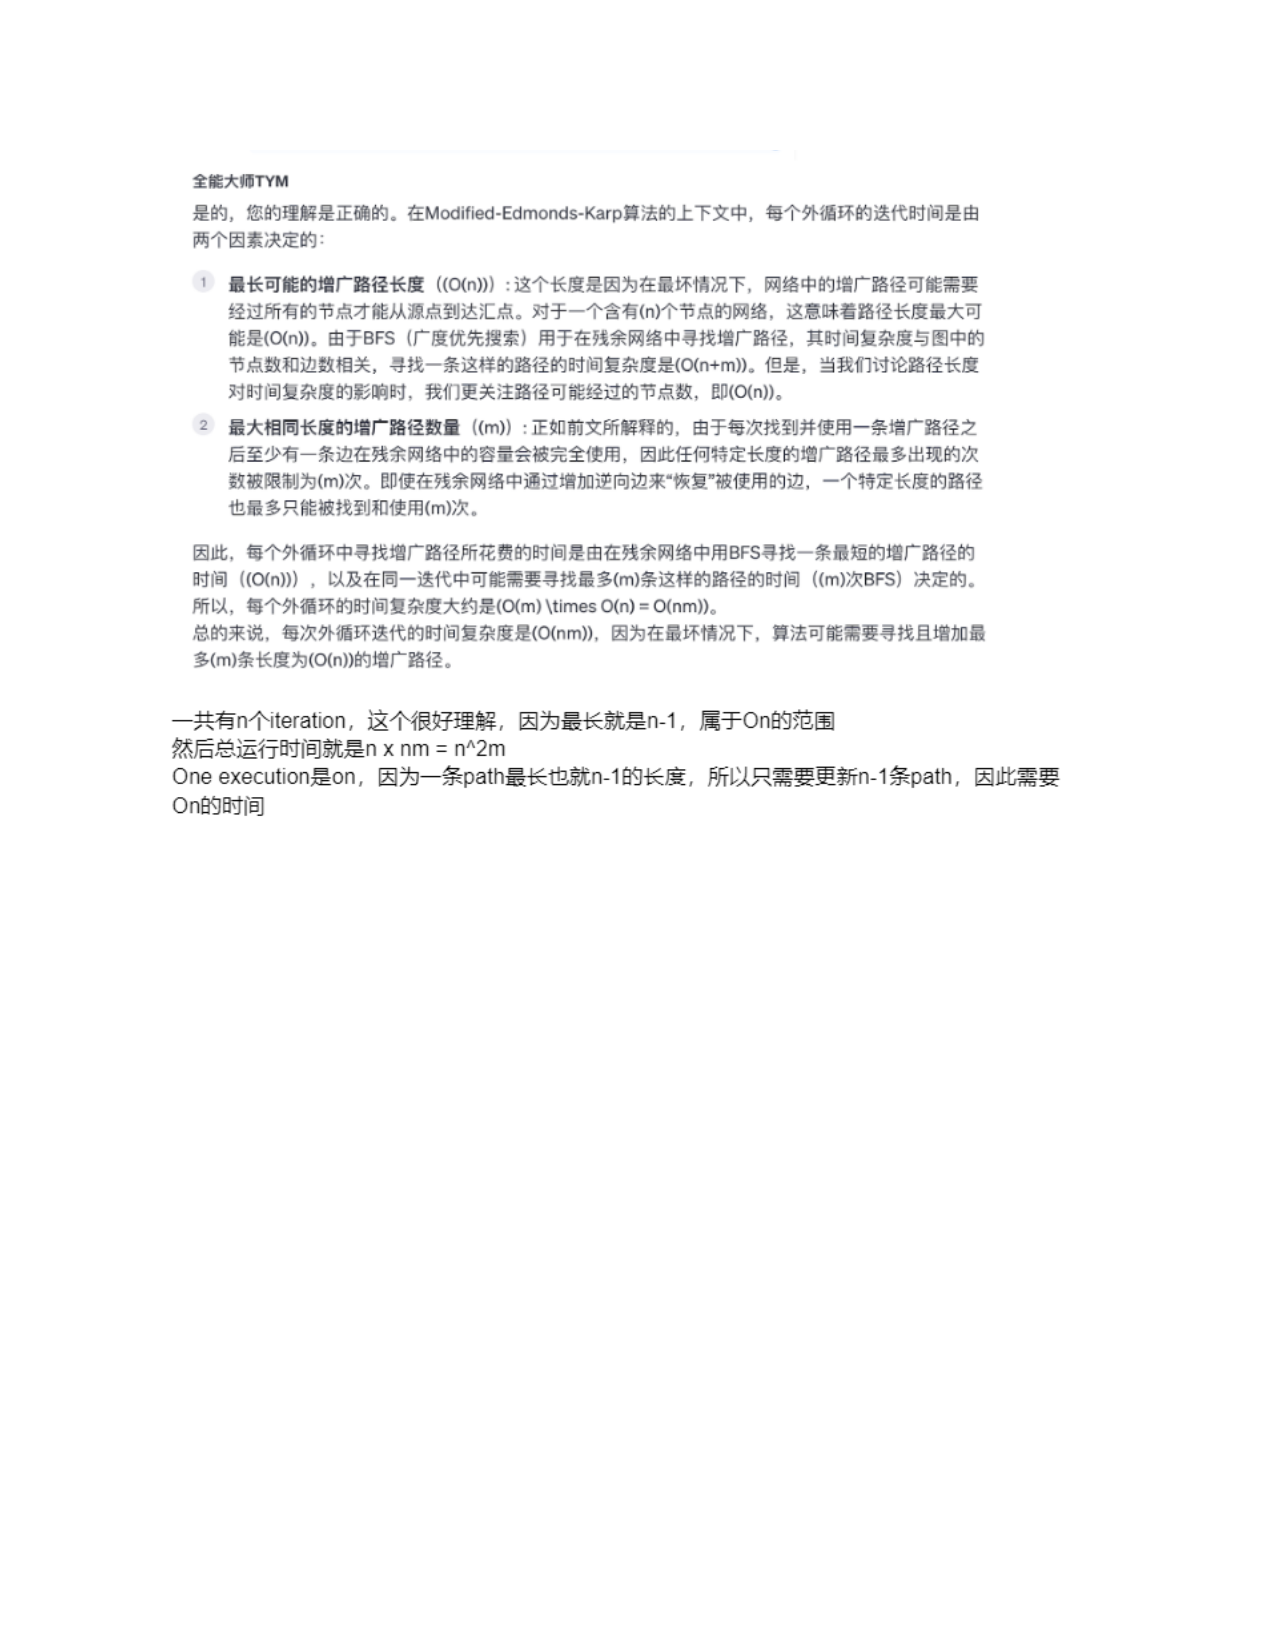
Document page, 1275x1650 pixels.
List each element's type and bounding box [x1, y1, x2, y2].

picture [150, 150, 1125, 848]
